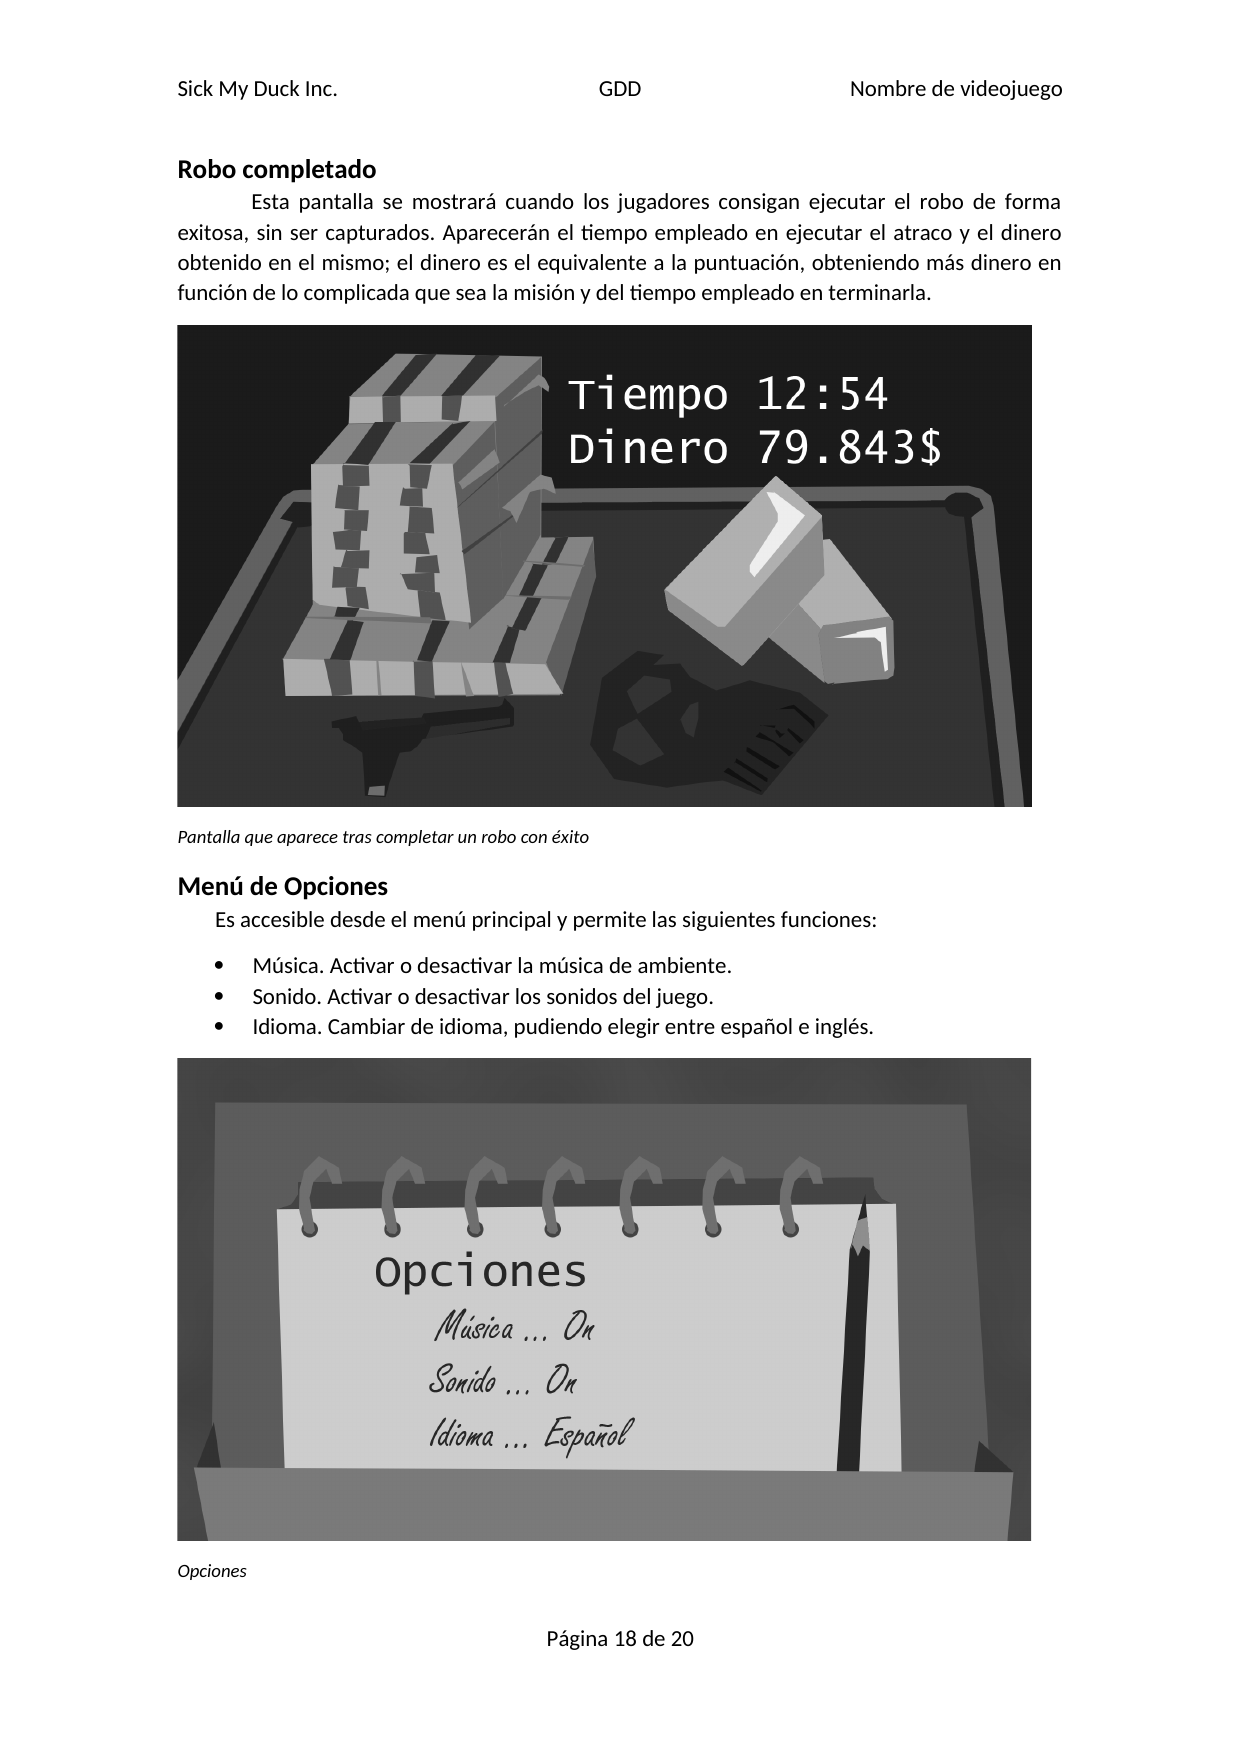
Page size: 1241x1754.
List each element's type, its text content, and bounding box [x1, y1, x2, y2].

text Opciones [177, 1559, 1063, 1582]
subtitle Robo completado [177, 152, 1063, 185]
text Pantalla que aparece tras completar un robo con éxito [177, 825, 1063, 848]
text Esta pantalla se mostrará cuando los jugadores consigan ejecutar el robo de forma exitosa, sin ser capturados. Aparecerán el tiempo empleado en ejecutar el atraco y el dinero obtenido en el mismo; el dinero es el equivalente a la puntuación, obteniendo más dinero en función de lo complicada que sea la misión y del tiempo empleado en terminarla. [177, 187, 1063, 306]
picture [177, 325, 1032, 807]
list Sonido. Activar o desactivar los sonidos del juego. [215, 982, 1063, 1010]
text Es accesible desde el menú principal y permite las siguientes funciones: [177, 905, 1063, 933]
subtitle Menú de Opciones [177, 869, 1063, 902]
list Música. Activar o desactivar la música de ambiente. [215, 952, 1063, 980]
picture [177, 1058, 1032, 1541]
list Idioma. Cambiar de idioma, pudiendo elegir entre español e inglés. [215, 1012, 1063, 1040]
